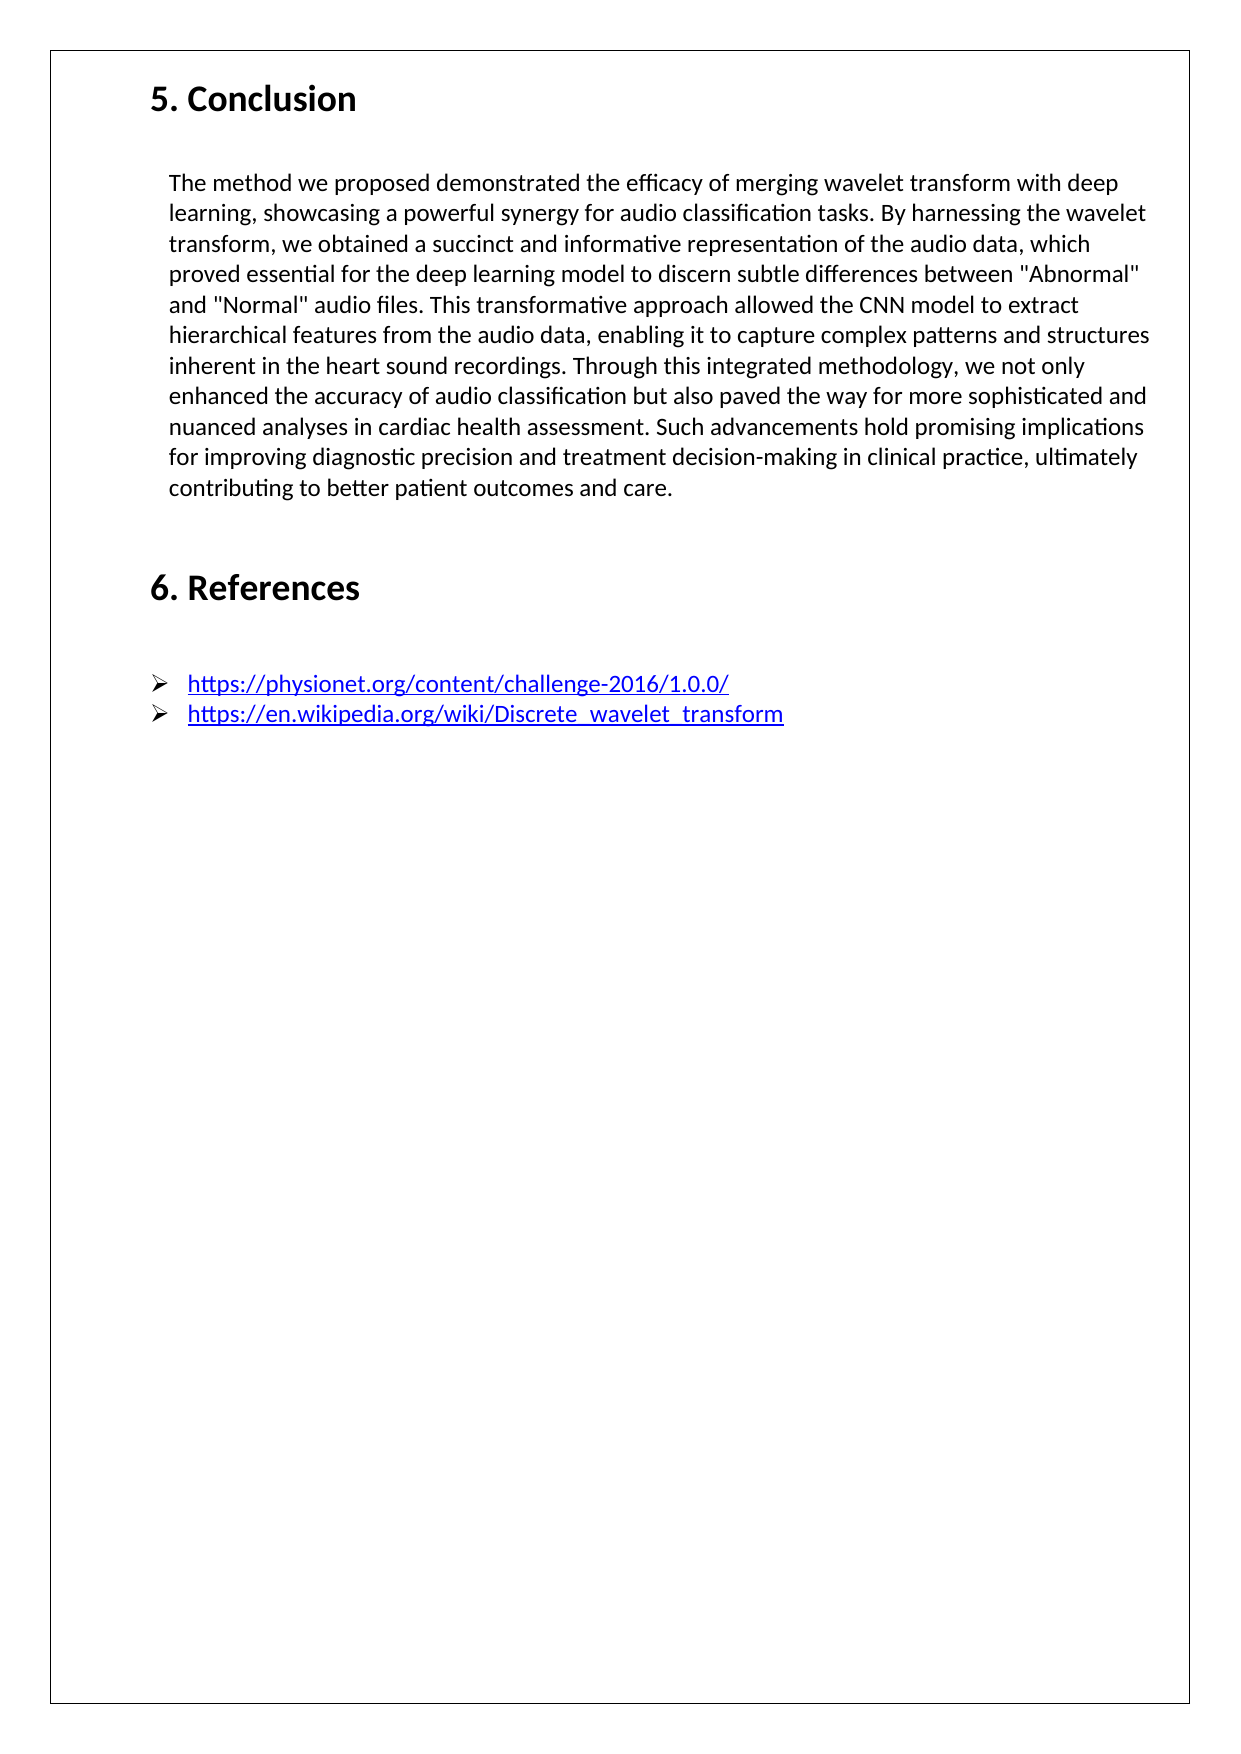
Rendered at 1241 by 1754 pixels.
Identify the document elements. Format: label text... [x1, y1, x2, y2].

text The method we proposed demonstrated the efficacy of merging wavelet transform with deep learning, showcasing a powerful synergy for audio classification tasks. By harnessing the wavelet transform, we obtained a succinct and informative representation of the audio data, which proved essential for the deep learning model to discern subtle differences between "Abnormal" and "Normal" audio files. This transformative approach allowed the CNN model to extract hierarchical features from the audio data, enabling it to capture complex patterns and structures inherent in the heart sound recordings. Through this integrated methodology, we not only enhanced the accuracy of audio classification but also paved the way for more sophisticated and nuanced analyses in cardiac health assessment. Such advancements hold promising implications for improving diagnostic precision and treatment decision-making in clinical practice, ultimately contributing to better patient outcomes and care. [169, 167, 1165, 502]
text 5. Conclusion [75, 75, 1165, 121]
list https://en.wikipedia.org/wiki/Discrete_wavelet_transform [150, 698, 1165, 729]
list https://physionet.org/content/challenge-2016/1.0.0/ [150, 668, 1165, 698]
text 6. References [75, 563, 1165, 609]
